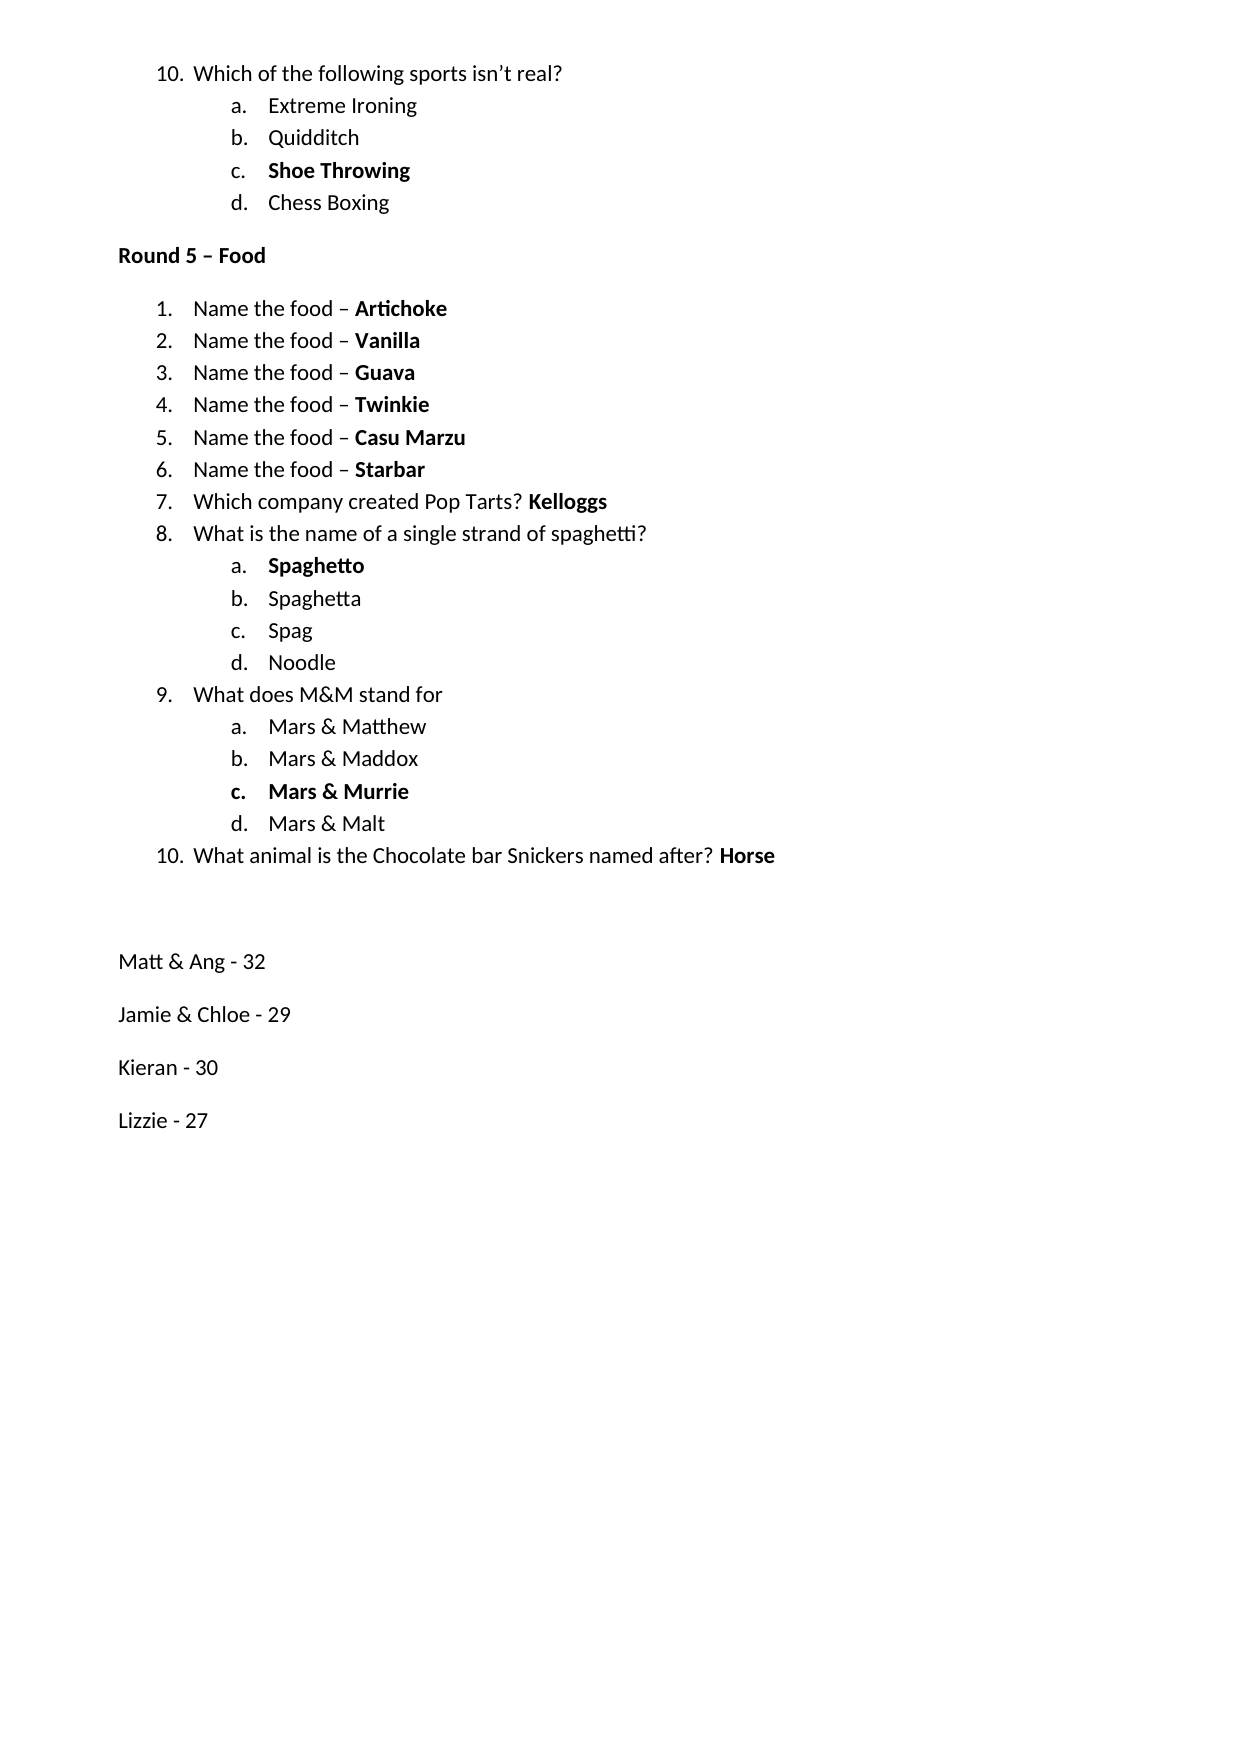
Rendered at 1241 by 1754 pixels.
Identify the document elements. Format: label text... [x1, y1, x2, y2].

list Mars & Matthew [231, 712, 1137, 740]
list Mars & Maddox [231, 744, 1137, 773]
list Which of the following sports isn’t real? [156, 59, 1137, 87]
list Name the food – Artichoke [156, 294, 1137, 322]
text Round 5 – Food [118, 241, 1137, 269]
text Kieran - 30 [118, 1053, 1137, 1081]
text Lizzie - 27 [118, 1106, 1137, 1134]
list Noodle [231, 648, 1137, 676]
list Name the food – Starbar [156, 455, 1137, 483]
list Name the food – Vanilla [156, 326, 1137, 354]
list What is the name of a single strand of spaghetti? [156, 519, 1137, 547]
list Name the food – Casu Marzu [156, 423, 1137, 451]
list Name the food – Twinkie [156, 391, 1137, 418]
text Jamie & Chloe - 29 [118, 1000, 1137, 1028]
text Matt & Ang - 32 [118, 947, 1137, 975]
list Name the food – Guava [156, 358, 1137, 386]
list Spag [231, 616, 1137, 644]
list Mars & Malt [231, 809, 1137, 837]
list Quidditch [231, 123, 1137, 152]
list Spaghetto [231, 551, 1137, 579]
list Extreme Ironing [231, 91, 1137, 119]
list Which company created Pop Tarts? Kelloggs [156, 487, 1137, 515]
list Spaghetta [231, 584, 1137, 612]
list What does M&M stand for [156, 680, 1137, 708]
list Chess Boxing [231, 188, 1137, 216]
list What animal is the Chocolate bar Snickers named after? Horse [156, 841, 1137, 869]
list Shoe Throwing [231, 156, 1137, 184]
list Mars & Murrie [231, 777, 1137, 805]
